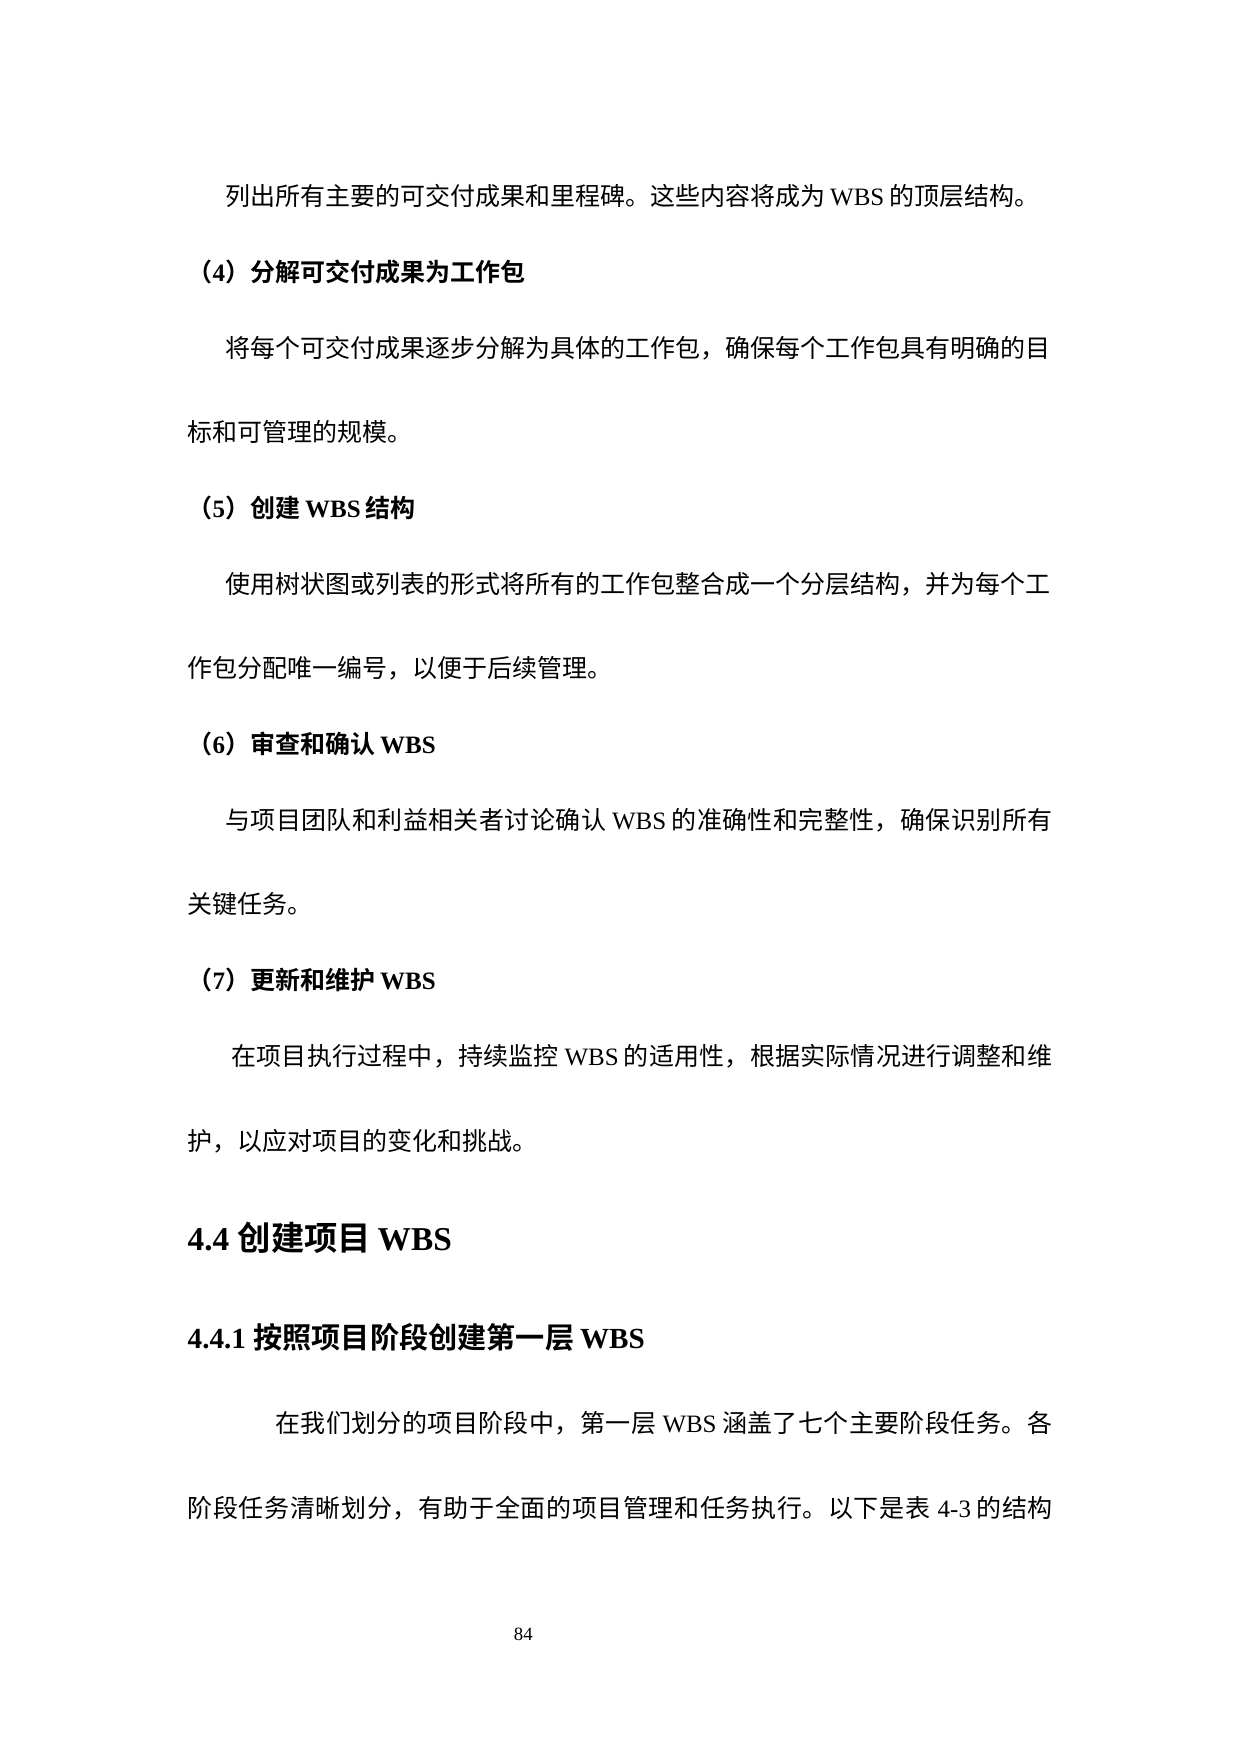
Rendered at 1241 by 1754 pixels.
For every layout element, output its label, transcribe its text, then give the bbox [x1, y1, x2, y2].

text 使用树状图或列表的形式将所有的工作包整合成一个分层结构，并为每个工作包分配唯一编号，以便于后续管理。 [187, 550, 1053, 699]
text 在项目执行过程中，持续监控WBS的适用性，根据实际情况进行调整和维护，以应对项目的变化和挑战。 [187, 1022, 1053, 1172]
text 与项目团队和利益相关者讨论确认WBS的准确性和完整性，确保识别所有关键任务。 [187, 786, 1053, 935]
text （4）分解可交付成果为工作包 [187, 238, 1053, 303]
text 将每个可交付成果逐步分解为具体的工作包，确保每个工作包具有明确的目标和可管理的规模。 [187, 314, 1053, 463]
text 4.4 创建项目WBS [187, 1203, 1053, 1268]
text 4.4.1 按照项目阶段创建第一层WBS [187, 1303, 1053, 1368]
text 列出所有主要的可交付成果和里程碑。这些内容将成为WBS的顶层结构。 [187, 162, 1053, 227]
text （5）创建WBS结构 [187, 474, 1053, 539]
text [187, 1389, 1053, 1539]
text （6）审查和确认WBS [187, 710, 1053, 775]
text （7）更新和维护WBS [187, 946, 1053, 1011]
